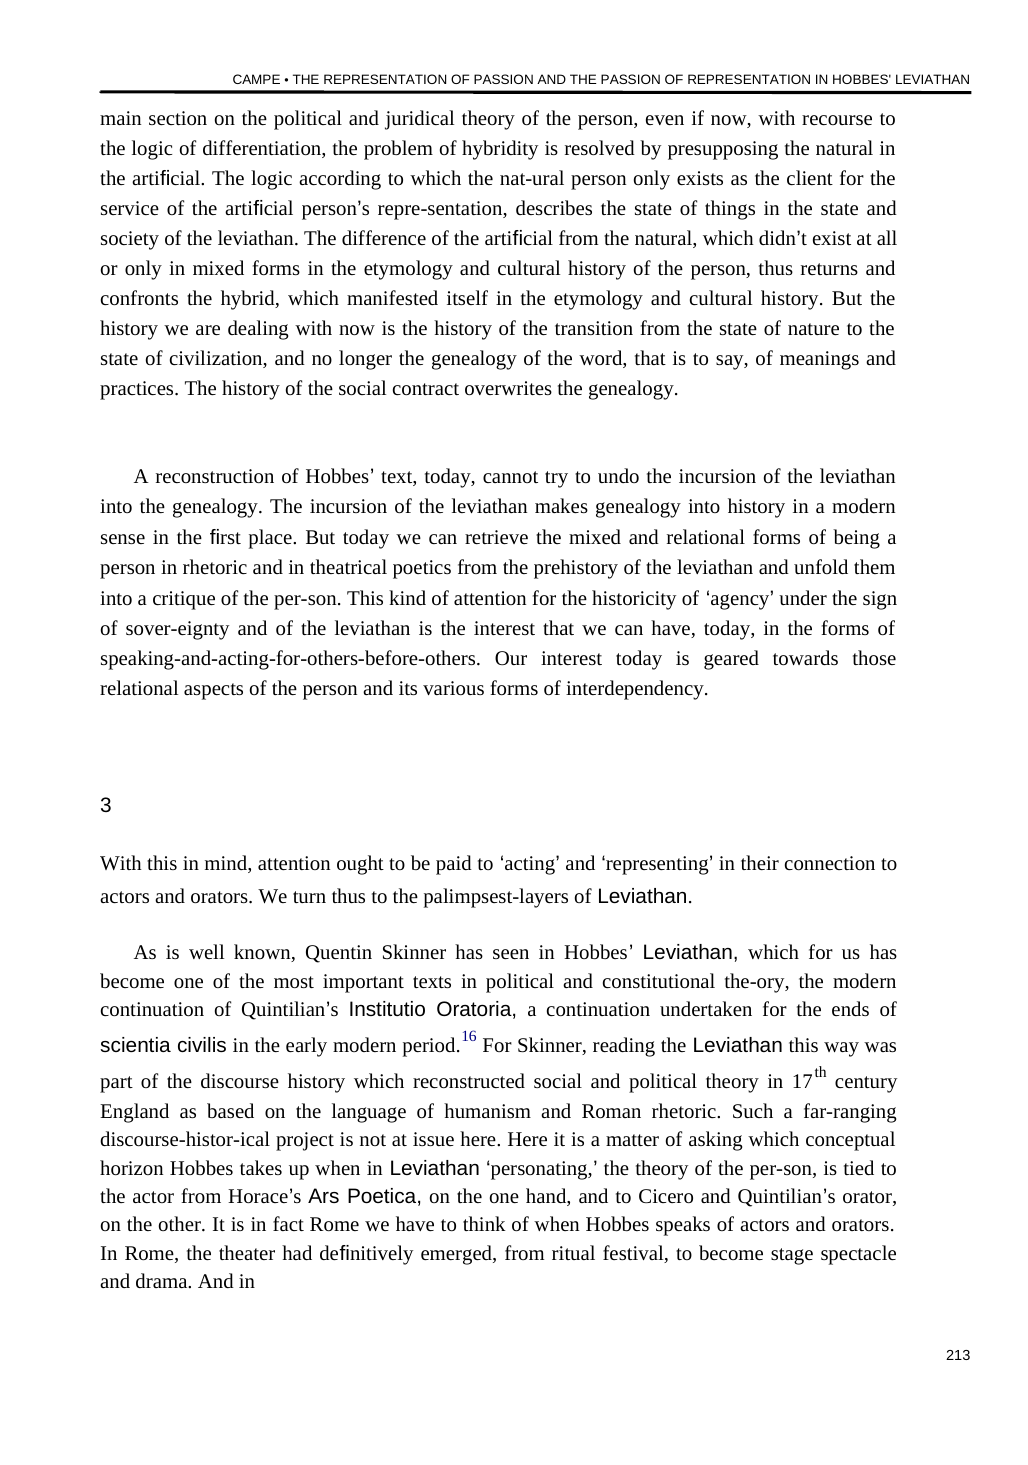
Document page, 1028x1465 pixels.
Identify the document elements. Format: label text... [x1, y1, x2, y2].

text 3 [100, 793, 970, 817]
text With this in mind, attention ought to be paid to ‘acting’ and ‘representing’ in their connection to actors and orators. We turn thus to the palimpsest-layers of Leviathan. [100, 851, 897, 908]
text A reconstruction of Hobbes’ text, today, cannot try to undo the incursion of the leviathan into the genealogy. The incursion of the leviathan makes genealogy into history in a modern sense in the first place. But today we can retrieve the mixed and relational forms of being a person in rhetoric and in theatrical poetics from the prehistory of the leviathan and unfold them into a critique of the per-son. This kind of attention for the historicity of ‘agency’ under the sign of sover-eignty and of the leviathan is the interest that we can have, today, in the forms of speaking-and-acting-for-others-before-others. Our interest today is geared towards those relational aspects of the person and its various forms of interdependency. [100, 464, 897, 700]
text CAMPE • THE REPRESENTATION OF PASSION AND THE PASSION OF REPRESENTATION IN HOBBES' LEVIATHAN [100, 72, 970, 87]
text As is well known, Quentin Skinner has seen in Hobbes’ Leviathan, which for us has become one of the most important texts in political and constitutional the-ory, the modern continuation of Quintilian’s Institutio Oratoria, a continuation undertaken for the ends of scientia civilis in the early modern period.16 For Skinner, reading the Leviathan this way was part of the discourse history which reconstructed social and political theory in 17th century England as based on the language of humanism and Roman rhetoric. Such a far-ranging discourse-histor-ical project is not at issue here. Here it is a matter of asking which conceptual horizon Hobbes takes up when in Leviathan ‘personating,’ the theory of the per-son, is tied to the actor from Horace’s Ars Poetica, on the one hand, and to Cicero and Quintilian’s orator, on the other. It is in fact Rome we have to think of when Hobbes speaks of actors and orators. In Rome, the theater had definitively emerged, from ritual festival, to become stage spectacle and drama. And in [100, 940, 897, 1293]
text main section on the political and juridical theory of the person, even if now, with recourse to the logic of differentiation, the problem of hybridity is resolved by presupposing the natural in the artificial. The logic according to which the nat-ural person only exists as the client for the service of the artificial person’s repre-sentation, describes the state of things in the state and society of the leviathan. The difference of the artificial from the natural, which didn’t exist at all or only in mixed forms in the etymology and cultural history of the person, thus returns and confronts the hybrid, which manifested itself in the etymology and cultural history. But the history we are dealing with now is the history of the transition from the state of nature to the state of civilization, and no longer the genealogy of the word, that is to say, of meanings and practices. The history of the social contract overwrites the genealogy. [100, 106, 897, 400]
text 213 [946, 1347, 970, 1363]
